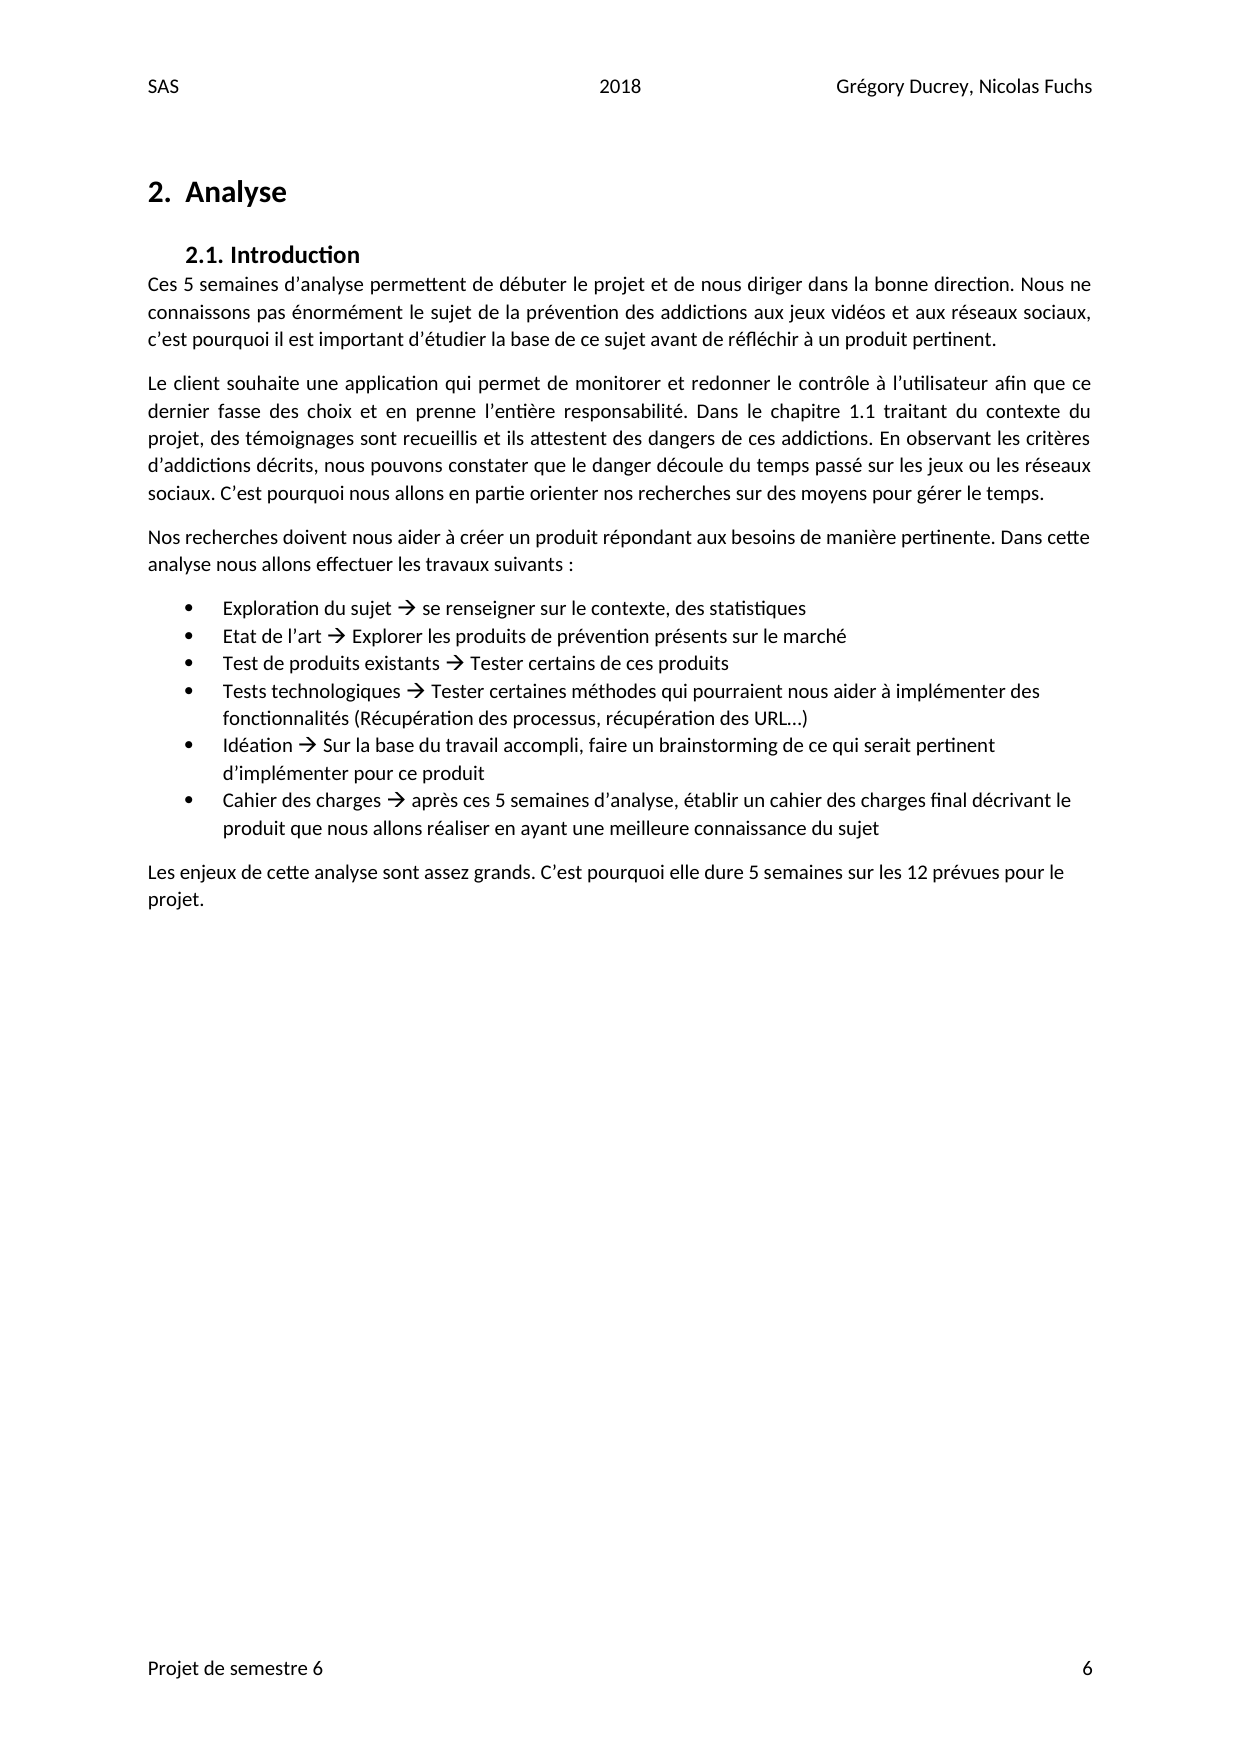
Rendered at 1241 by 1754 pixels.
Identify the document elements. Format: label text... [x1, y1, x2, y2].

list Idéation Sur la base du travail accompli, faire un brainstorming de ce qui serait pertinent d’implémenter pour ce produit [185, 733, 1093, 785]
text Ces 5 semaines d’analyse permettent de débuter le projet et de nous diriger dans la bonne direction. Nous ne connaissons pas énormément le sujet de la prévention des addictions aux jeux vidéos et aux réseaux sociaux, c’est pourquoi il est important d’étudier la base de ce sujet avant de réfléchir à un produit pertinent. [148, 272, 1093, 352]
list Cahier des charges après ces 5 semaines d’analyse, établir un cahier des charges final décrivant le produit que nous allons réaliser en ayant une meilleure connaissance du sujet [185, 787, 1093, 840]
list Etat de l’art Explorer les produits de prévention présents sur le marché [185, 623, 1093, 648]
subtitle Analyse [148, 173, 1093, 211]
subtitle Introduction [185, 239, 1093, 269]
text Le client souhaite une application qui permet de monitorer et redonner le contrôle à l’utilisateur afin que ce dernier fasse des choix et en prenne l’entière responsabilité. Dans le chapitre 1.1 traitant du contexte du projet, des témoignages sont recueillis et ils attestent des dangers de ces addictions. En observant les critères d’addictions décrits, nous pouvons constater que le danger découle du temps passé sur les jeux ou les réseaux sociaux. C’est pourquoi nous allons en partie orienter nos recherches sur des moyens pour gérer le temps. [148, 371, 1093, 506]
text Nos recherches doivent nous aider à créer un produit répondant aux besoins de manière pertinente. Dans cette analyse nous allons effectuer les travaux suivants : [148, 524, 1093, 577]
list Test de produits existants Tester certains de ces produits [185, 650, 1093, 676]
text Les enjeux de cette analyse sont assez grands. C’est pourquoi elle dure 5 semaines sur les 12 prévues pour le projet. [148, 859, 1093, 912]
list Tests technologiques Tester certaines méthodes qui pourraient nous aider à implémenter des fonctionnalités (Récupération des processus, récupération des URL…) [185, 678, 1093, 731]
list Exploration du sujet se renseigner sur le contexte, des statistiques [185, 596, 1093, 621]
